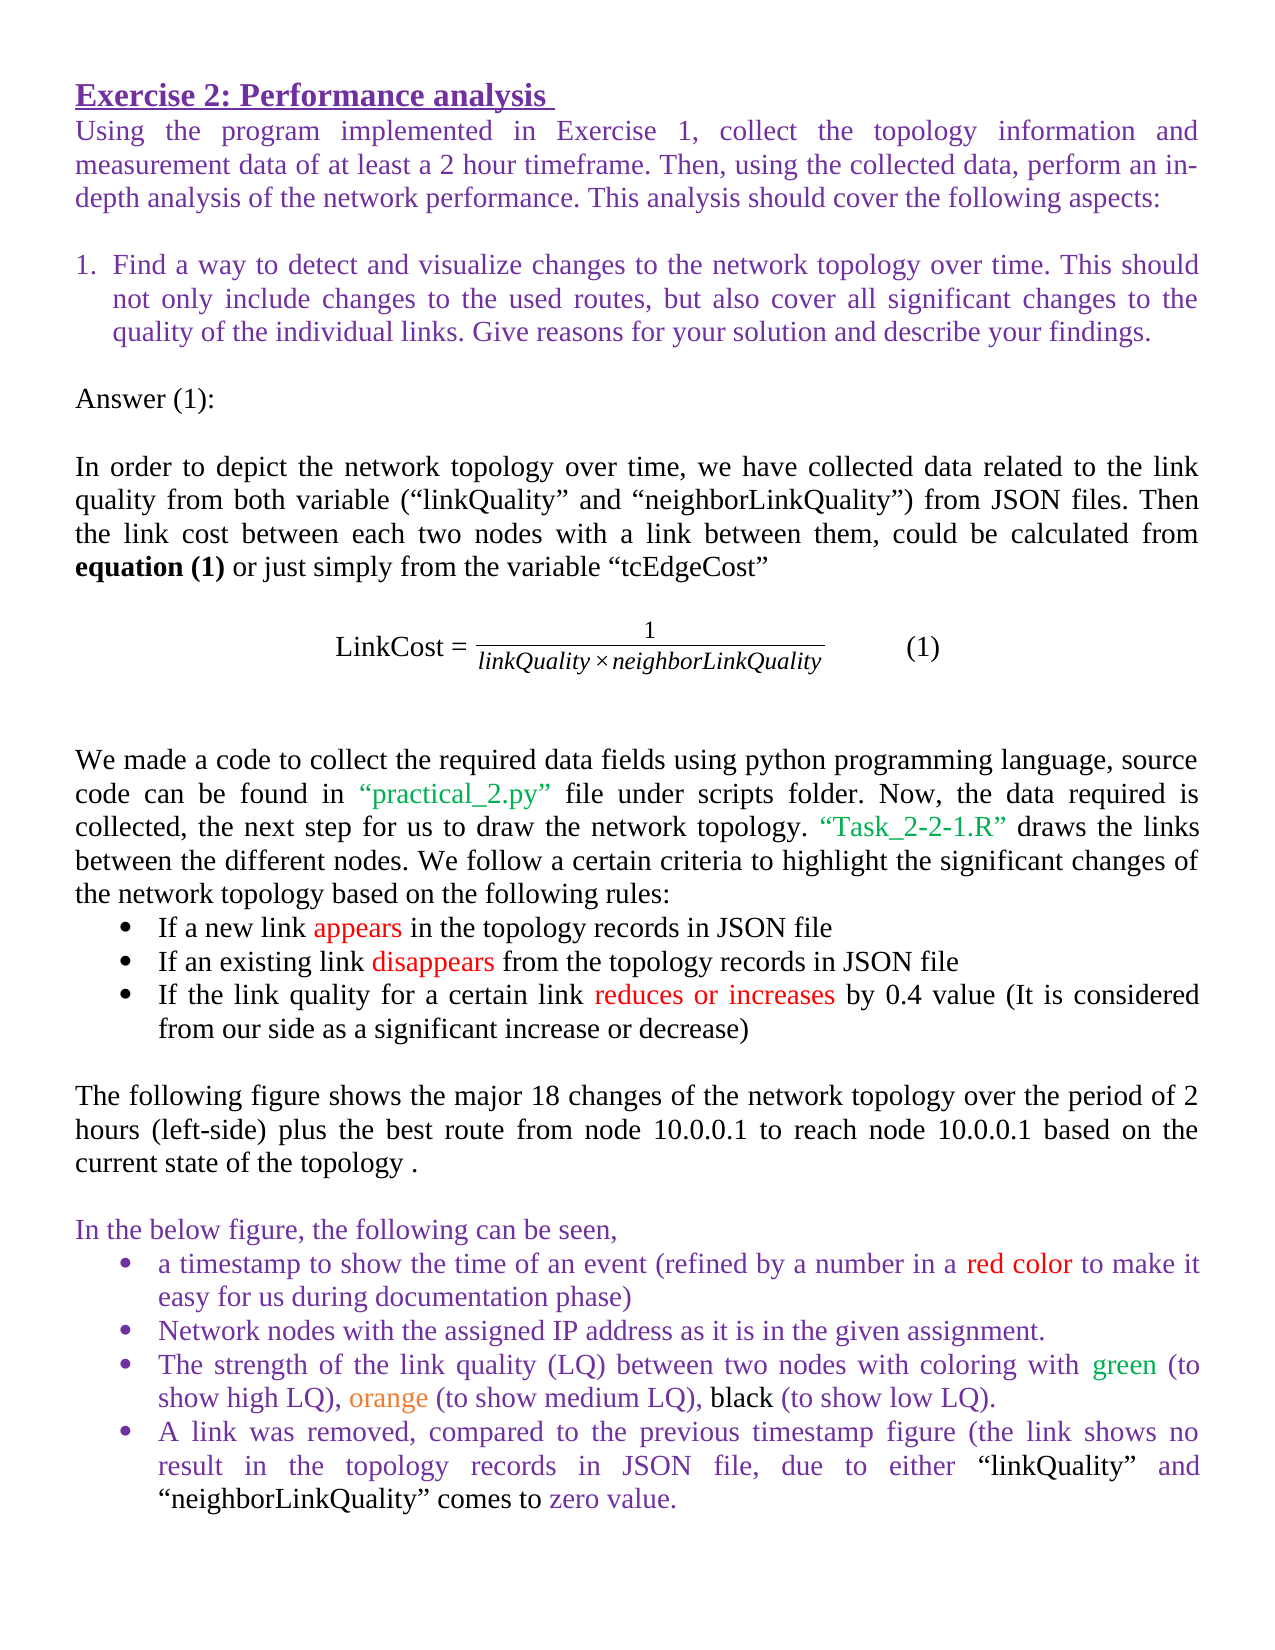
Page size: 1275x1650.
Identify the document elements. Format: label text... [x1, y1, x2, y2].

list If an existing link disappears from the topology records in JSON file [120, 944, 1200, 977]
list Find a way to detect and visualize changes to the network topology over time. This should not only include changes to the used routes, but also cover all significant changes to the quality of the individual links. Give reasons for your solution and describe your findings. [75, 247, 1200, 348]
text Exercise 2: Performance analysis [75, 75, 1200, 113]
text Using the program implemented in Exercise 1, collect the topology information and measurement data of at least a 2 hour timeframe. Then, using the collected data, perform an in-depth analysis of the network performance. This analysis should cover the following aspects: [75, 113, 1200, 214]
list A link was removed, compared to the previous timestamp figure (the link shows no result in the topology records in JSON file, due to either “linkQuality” and “neighborLinkQuality” comes to zero value. [120, 1414, 1200, 1515]
list In order to depict the network topology over time, we have collected data related to the link quality from both variable (“linkQuality” and “neighborLinkQuality”) from JSON files. Then the link cost between each two nodes with a link between them, could be calculated from equation (1) or just simply from the variable “tcEdgeCost” [75, 449, 1200, 583]
list The following figure shows the major 18 changes of the network topology over the period of 2 hours (left-side) plus the best route from node 10.0.0.1 to reach node 10.0.0.1 based on the current state of the topology . [75, 1078, 1200, 1179]
list We made a code to collect the required data fields using python programming language, source code can be found in “practical_2.py” file under scripts folder. Now, the data required is collected, the next step for us to draw the network topology. “Task_2-2-1.R” draws the links between the different nodes. We follow a certain criteria to highlight the significant changes of the network topology based on the following rules: [75, 742, 1200, 910]
list If a new link appears in the topology records in JSON file [120, 910, 1200, 944]
list Network nodes with the assigned IP address as it is in the given assignment. [120, 1313, 1200, 1347]
list In the below figure, the following can be seen, [75, 1212, 1200, 1246]
list a timestamp to show the time of an event (refined by a number in a red color to make it easy for us during documentation phase) [120, 1246, 1200, 1313]
text Answer (1): [75, 382, 1200, 415]
list If the link quality for a certain link reduces or increases by 0.4 value (It is considered from our side as a significant increase or decrease) [120, 977, 1200, 1045]
list LinkCost = (1) [75, 616, 1200, 675]
list The strength of the link quality (LQ) between two nodes with coloring with green (to show high LQ), orange (to show medium LQ), black (to show low LQ). [120, 1347, 1200, 1414]
